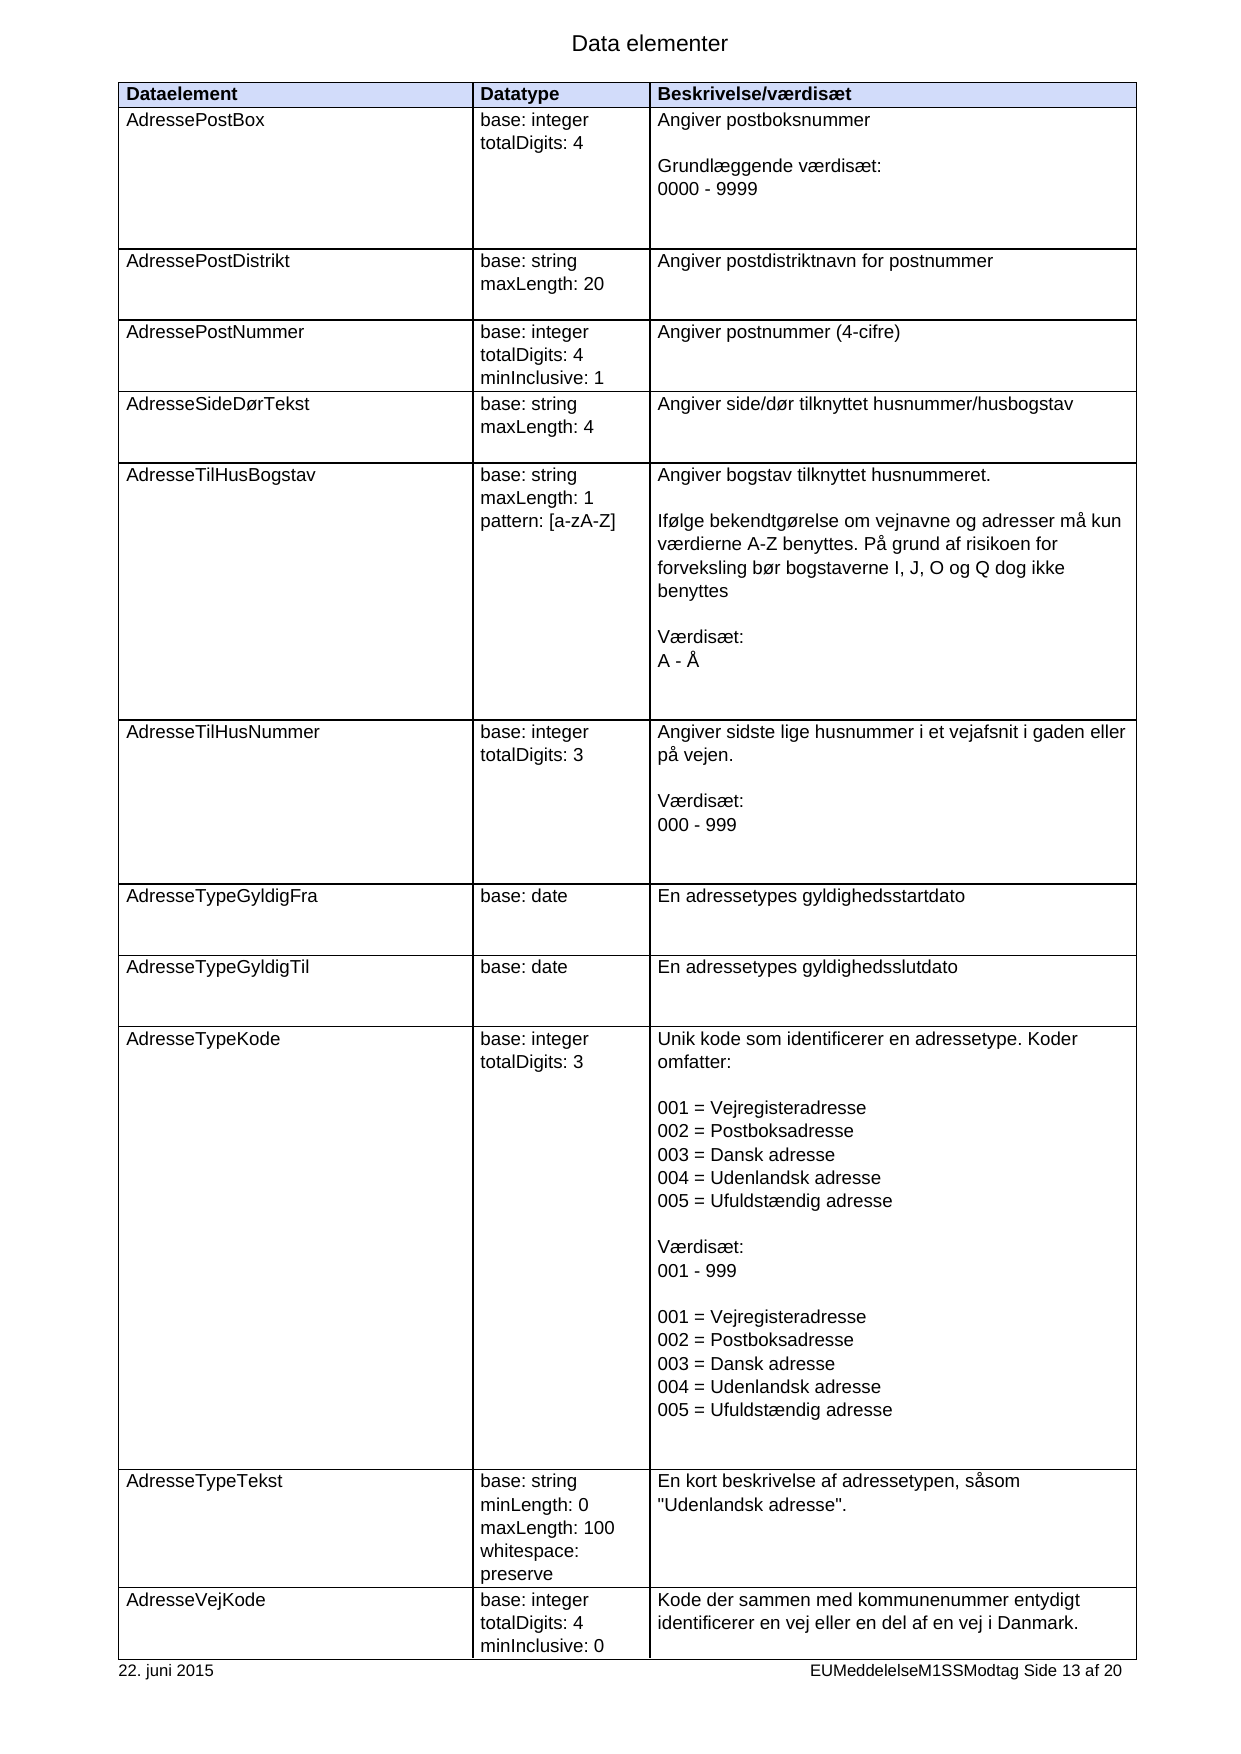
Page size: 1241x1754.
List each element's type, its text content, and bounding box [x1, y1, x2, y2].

table_cell AdresseTypeGyldigTil [119, 956, 472, 1026]
table_cell base: integer totalDigits: 3 [474, 1027, 649, 1469]
table_cell AdresseTilHusNummer [119, 721, 472, 883]
table_cell AdresseTilHusBogstav [119, 464, 472, 719]
table_cell En adressetypes gyldighedsstartdato [651, 885, 1136, 954]
table_cell En adressetypes gyldighedsslutdato [651, 956, 1136, 1026]
table_cell base: integer totalDigits: 3 [474, 721, 649, 883]
table_cell AdressePostDistrikt [119, 250, 472, 319]
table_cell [651, 1588, 1136, 1658]
table_cell base: date [474, 956, 649, 1026]
table_cell AdresseTypeKode [119, 1027, 472, 1469]
table_cell base: string minLength: 0 maxLength: 100 whitespace: preserve [474, 1470, 649, 1587]
table_cell AdresseSideDørTekst [119, 392, 472, 462]
table_header Beskrivelse/værdisæt [651, 83, 1136, 107]
table_cell Angiver side/dør tilknyttet husnummer/husbogstav [651, 392, 1136, 462]
table_cell base: integer totalDigits: 4 [474, 108, 649, 248]
table_cell Angiver postnummer (4-cifre) [651, 321, 1136, 391]
table_cell Angiver sidste lige husnummer i et vejafsnit i gaden eller på vejen. Værdisæt: 000 - 999 [651, 721, 1136, 883]
table_cell AdresseVejKode [119, 1588, 472, 1658]
table_header Dataelement [119, 83, 472, 107]
table_cell base: integer totalDigits: 4 minInclusive: 1 [474, 321, 649, 391]
table_cell Angiver bogstav tilknyttet husnummeret. Ifølge bekendtgørelse om vejnavne og adresser må kun værdierne A-Z benyttes. På grund af risikoen for forveksling bør bogstaverne I, J, O og Q dog ikke benyttes Værdisæt: A - Å [651, 464, 1136, 719]
table_cell Angiver postboksnummer Grundlæggende værdisæt: 0000 - 9999 [651, 108, 1136, 248]
table_cell base: string maxLength: 1 pattern: [a-zA-Z] [474, 464, 649, 719]
table_cell base: date [474, 885, 649, 954]
table_cell Angiver postdistriktnavn for postnummer [651, 250, 1136, 319]
table_cell base: string maxLength: 4 [474, 392, 649, 462]
table_cell Unik kode som identificerer en adressetype. Koder omfatter: 001 = Vejregisteradresse 002 = Postboksadresse 003 = Dansk adresse 004 = Udenlandsk adresse 005 = Ufuldstændig adresse Værdisæt: 001 - 999 001 = Vejregisteradresse 002 = Postboksadresse 003 = Dansk adresse 004 = Udenlandsk adresse 005 = Ufuldstændig adresse [651, 1027, 1136, 1469]
table_cell AdressePostNummer [119, 321, 472, 391]
table_cell En kort beskrivelse af adressetypen, såsom "Udenlandsk adresse". [651, 1470, 1136, 1587]
table_cell AdresseTypeTekst [119, 1470, 472, 1587]
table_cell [474, 1588, 649, 1658]
table_cell base: string maxLength: 20 [474, 250, 649, 319]
table_header Datatype [474, 83, 649, 107]
table_cell AdresseTypeGyldigFra [119, 885, 472, 954]
table_cell AdressePostBox [119, 108, 472, 248]
